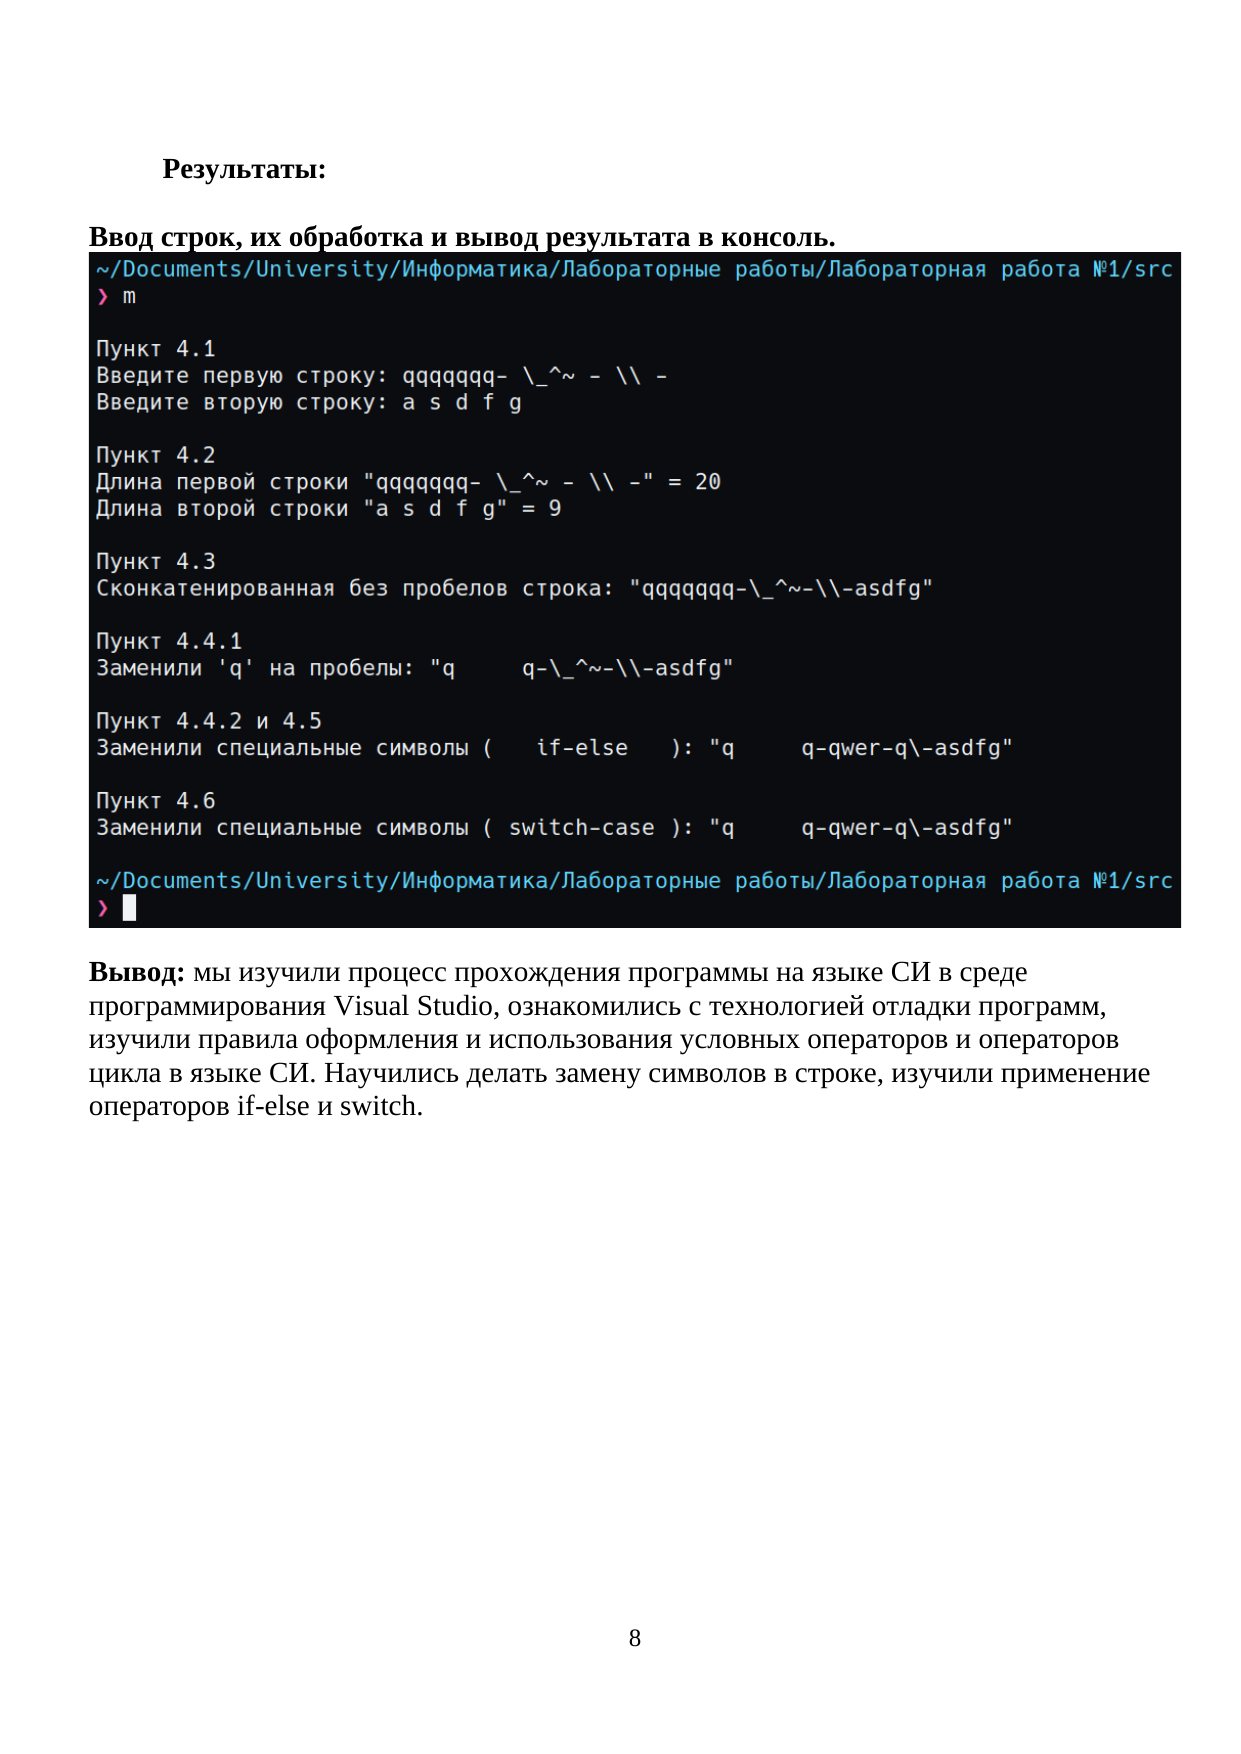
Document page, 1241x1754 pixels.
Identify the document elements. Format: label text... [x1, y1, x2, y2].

picture [88, 252, 1182, 928]
text Ввод строк, их обработка и вывод результата в консоль. [89, 219, 1181, 252]
text Результаты: [89, 152, 1181, 185]
text Вывод: мы изучили процесс прохождения программы на языке СИ в среде программирования Visual Studio, ознакомились с технологией отладки программ, изучили правила оформления и использования условных операторов и операторов цикла в языке СИ. Научились делать замену символов в строке, изучили применение операторов if-else и switch. [89, 954, 1181, 1122]
